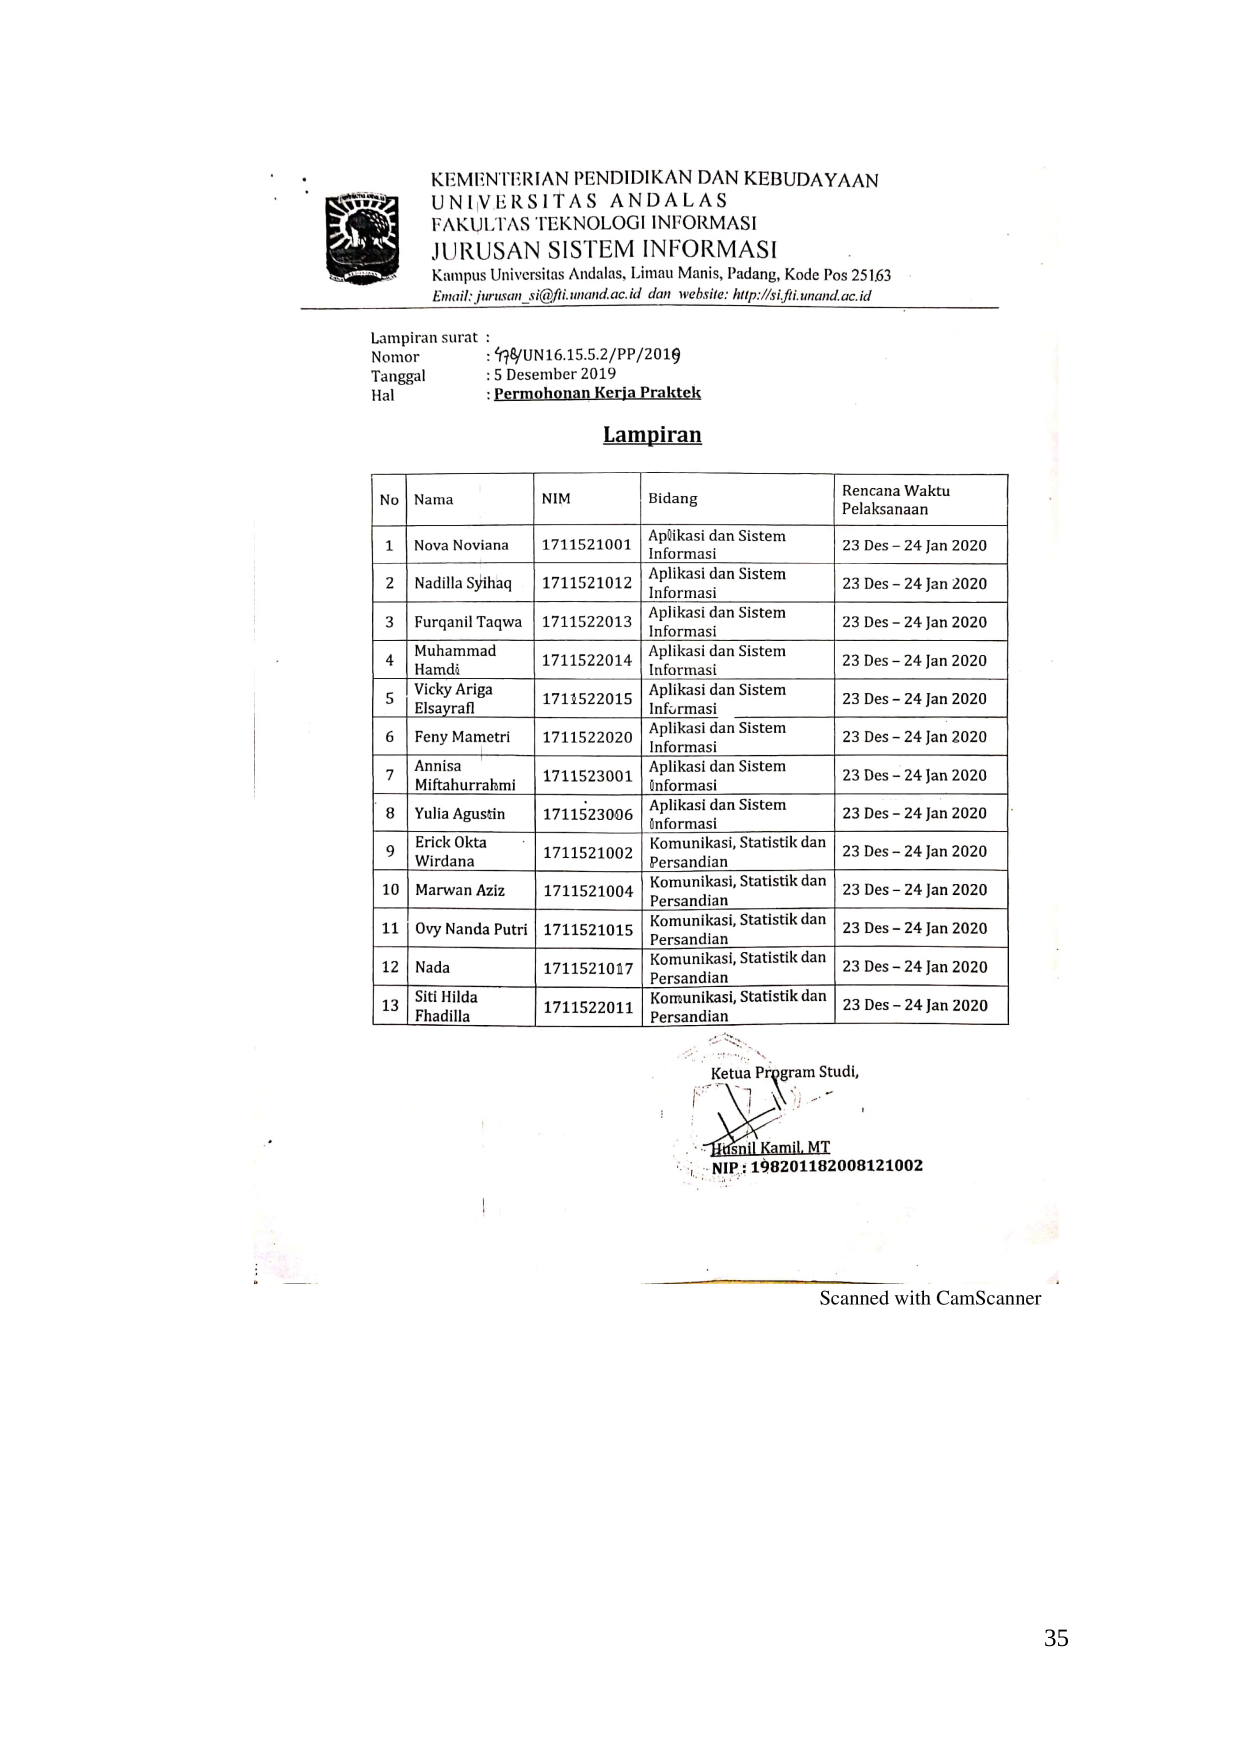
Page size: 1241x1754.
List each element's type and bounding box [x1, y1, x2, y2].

picture [243, 150, 1069, 1318]
